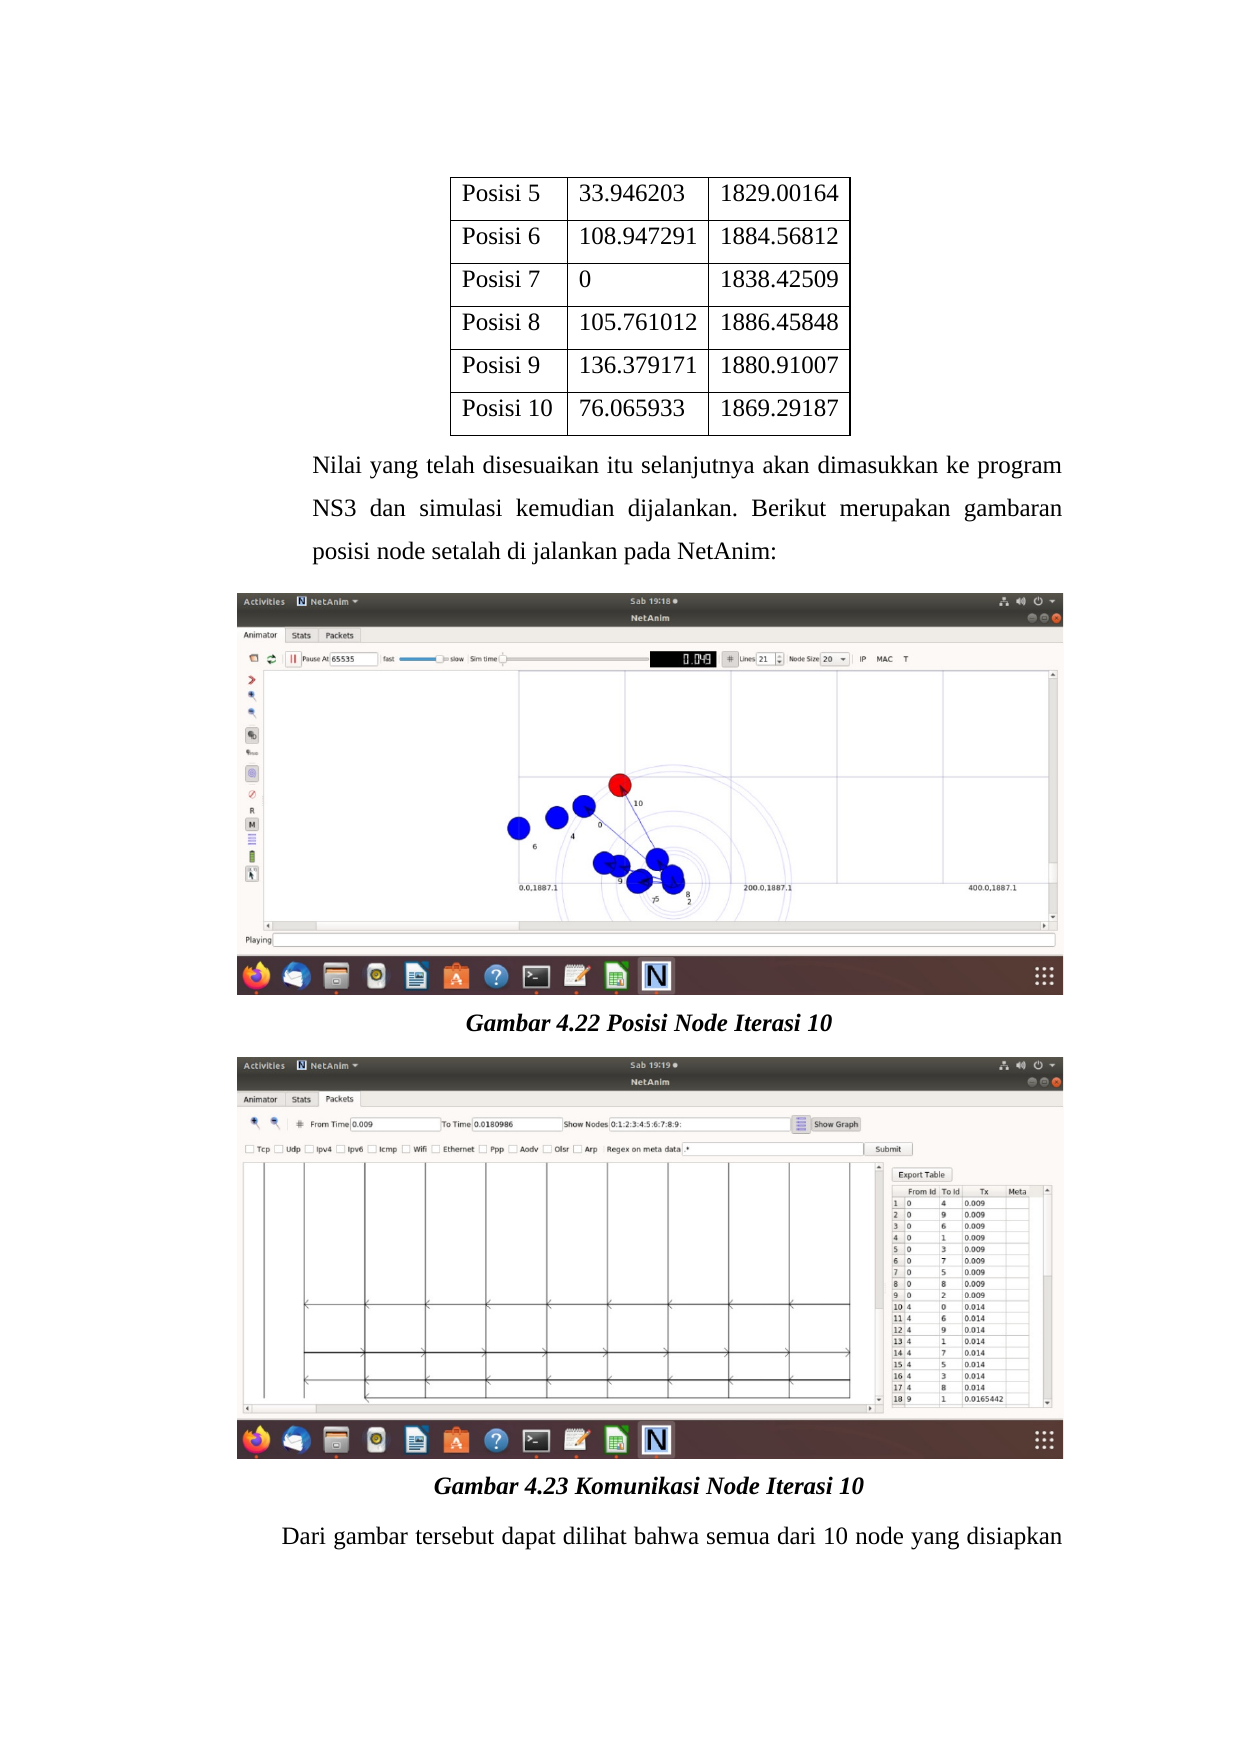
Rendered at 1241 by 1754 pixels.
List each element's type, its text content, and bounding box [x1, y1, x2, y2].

table_cell 1880.91007 [709, 350, 849, 392]
text Gambar 4.23 Komunikasi Node Iterasi 10 [237, 1471, 1063, 1500]
table_cell 136.379171 [568, 350, 708, 392]
table_cell Posisi 5 [451, 178, 567, 220]
table_cell 108.947291 [568, 221, 708, 263]
text Gambar 4.22 Posisi Node Iterasi 10 [237, 1008, 1063, 1037]
table_cell 0 [568, 264, 708, 306]
table_cell 1869.29187 [709, 393, 849, 434]
list Nilai yang telah disesuaikan itu selanjutnya akan dimasukkan ke program NS3 dan simulasi kemudian dijalankan. Berikut merupakan gambaran posisi node setalah di jalankan pada NetAnim: [312, 450, 1063, 565]
table_cell 1838.42509 [709, 264, 849, 306]
table_cell Posisi 7 [451, 264, 567, 306]
table_cell Posisi 10 [451, 393, 567, 434]
table_cell 105.761012 [568, 307, 708, 349]
table_cell Posisi 6 [451, 221, 567, 263]
table_cell 1884.56812 [709, 221, 849, 263]
picture [237, 1057, 1064, 1459]
table_cell 33.946203 [568, 178, 708, 220]
table_cell 1829.00164 [709, 178, 849, 220]
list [237, 1521, 1063, 1550]
table_cell Posisi 8 [451, 307, 567, 349]
picture [237, 593, 1064, 995]
table_cell 1886.45848 [709, 307, 849, 349]
table_cell Posisi 9 [451, 350, 567, 392]
table_cell 76.065933 [568, 393, 708, 434]
